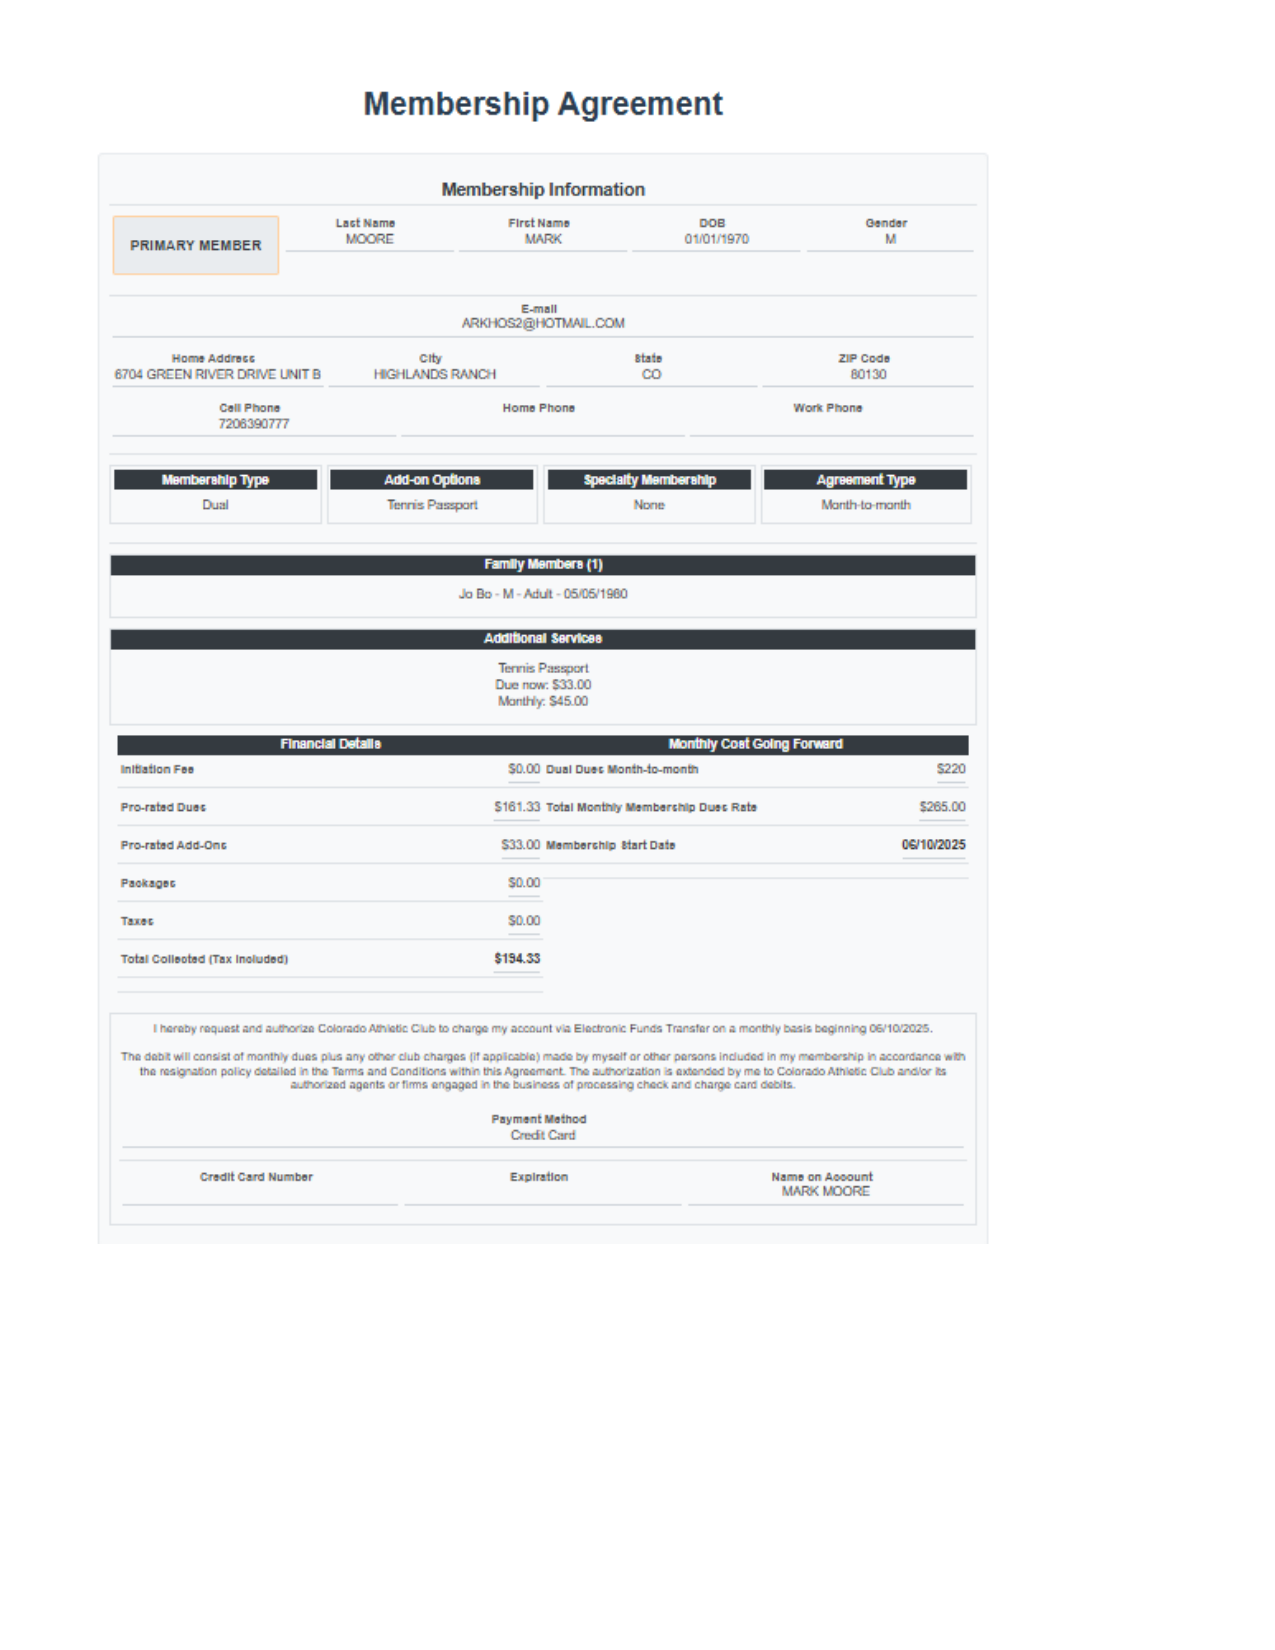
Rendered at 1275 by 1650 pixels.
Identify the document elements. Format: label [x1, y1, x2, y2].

picture [75, 75, 1002, 1244]
